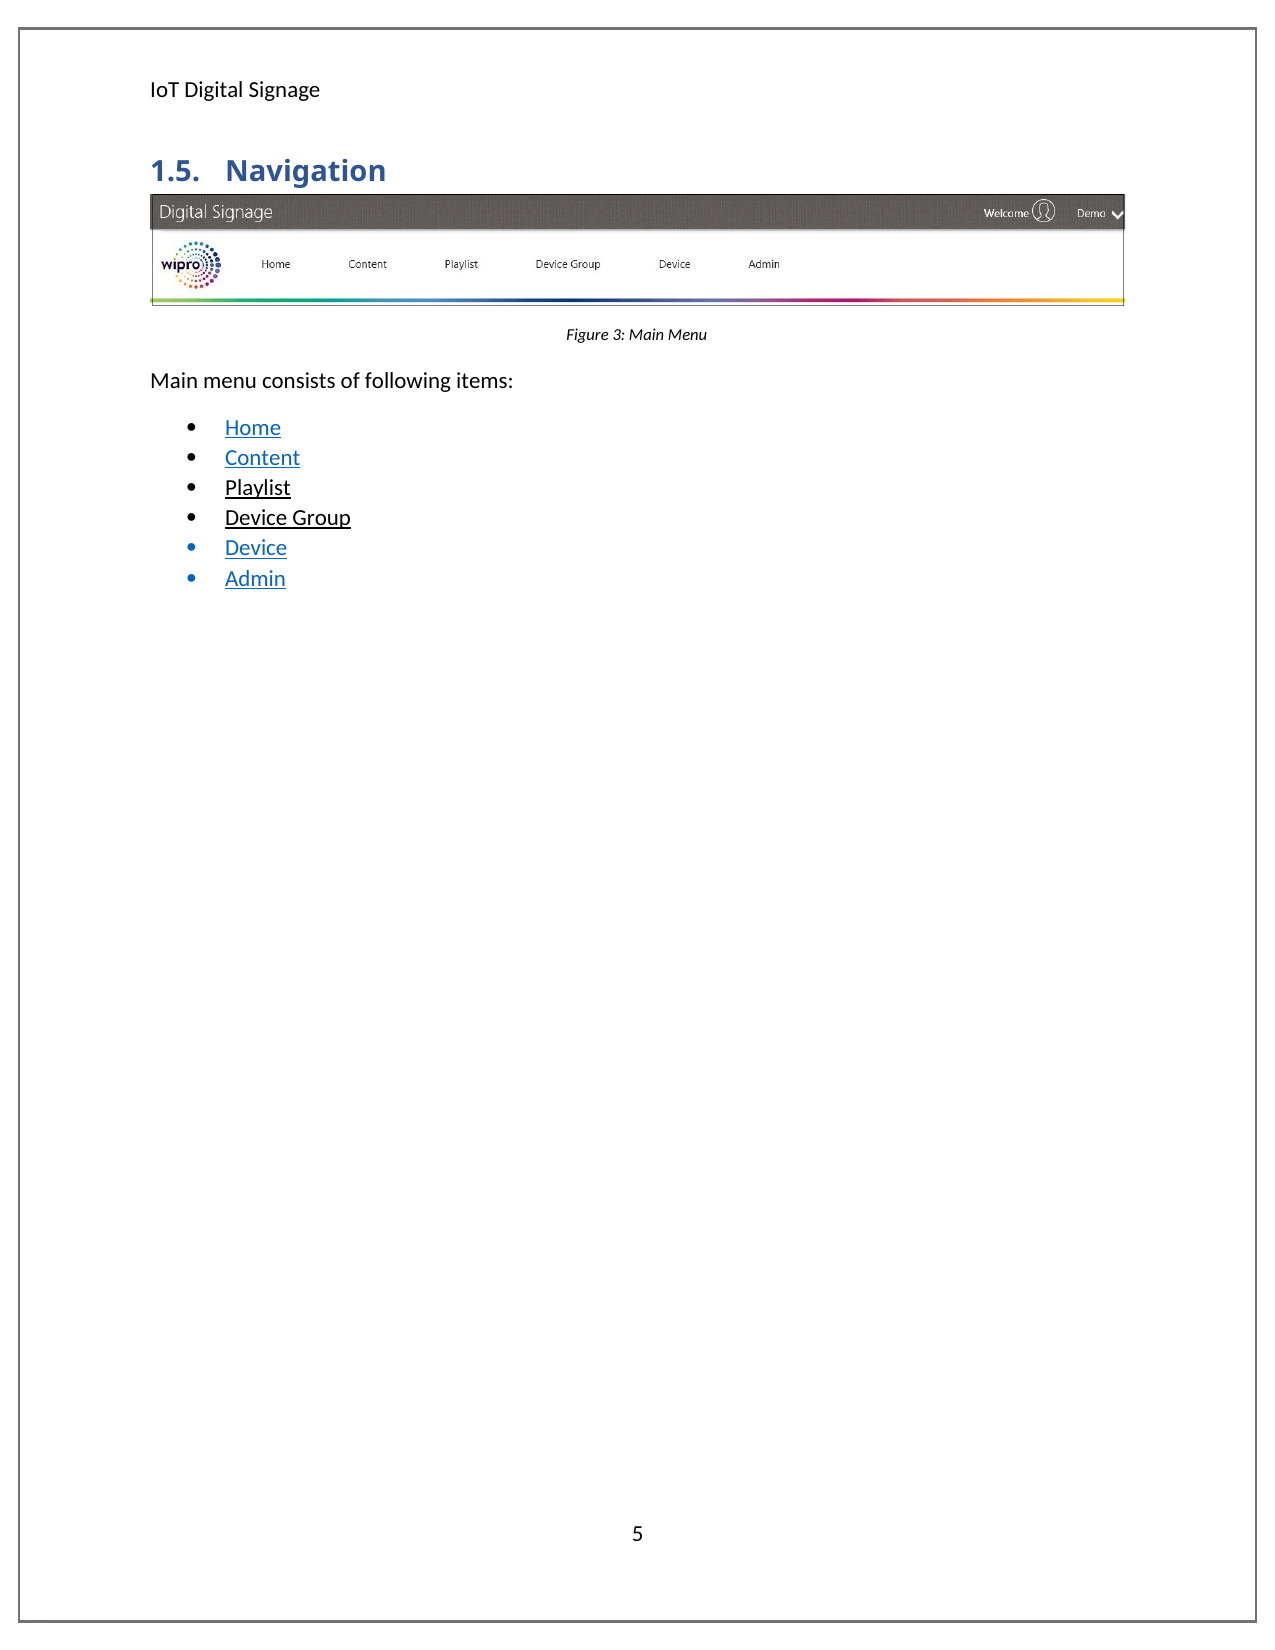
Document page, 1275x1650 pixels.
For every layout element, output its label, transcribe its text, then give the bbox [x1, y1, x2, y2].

list Content [187, 443, 1125, 471]
list Admin [187, 564, 1125, 622]
text Figure 3: Main Menu [150, 324, 1125, 345]
list Playlist [187, 473, 1125, 501]
list Device Group [187, 503, 1125, 531]
list Device [187, 533, 1125, 561]
picture [150, 193, 1125, 306]
list Home [187, 413, 1125, 441]
text Main menu consists of following items: [150, 366, 1125, 394]
subtitle Navigation [150, 150, 1125, 190]
